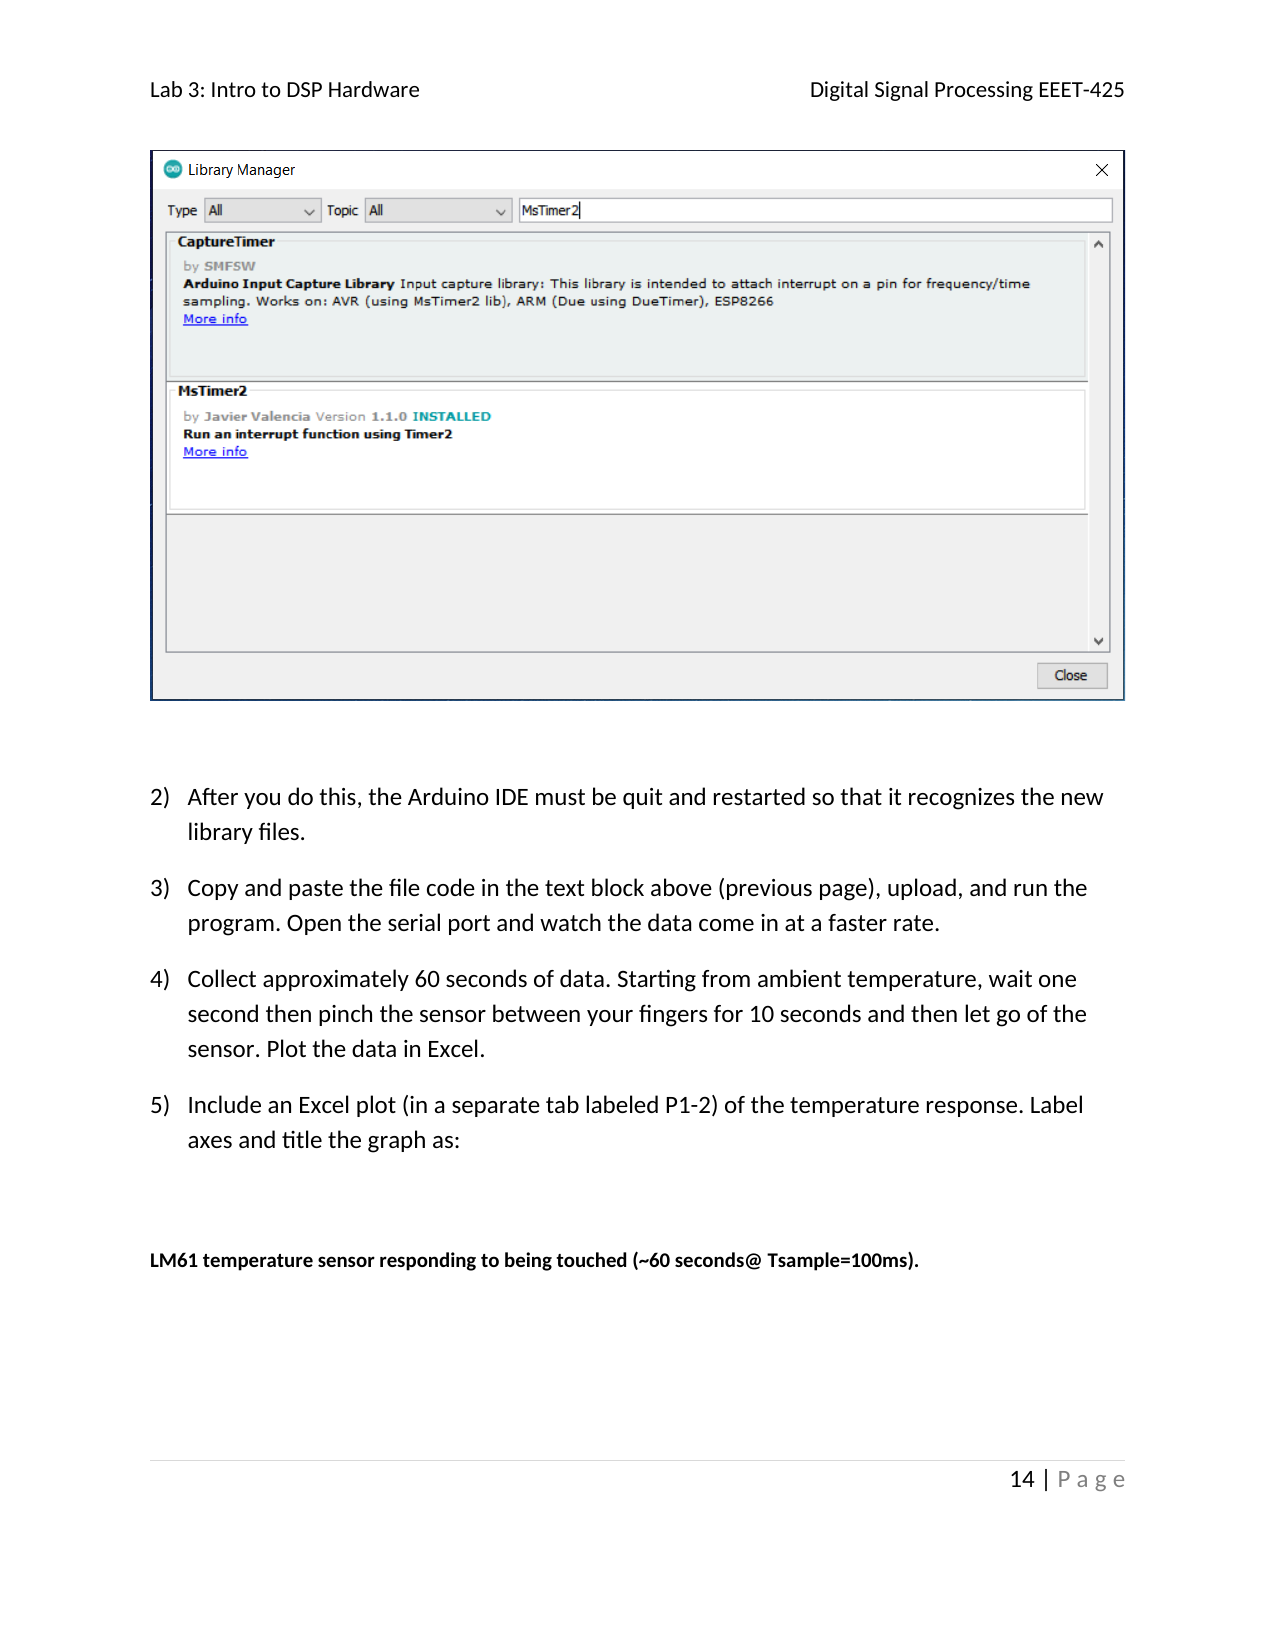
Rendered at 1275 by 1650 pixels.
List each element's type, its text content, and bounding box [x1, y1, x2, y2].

text LM61 temperature sensor responding to being touched (~60 seconds@ Tsample=100ms). [150, 1247, 1125, 1273]
picture [150, 150, 1125, 701]
list Include an Excel plot (in a separate tab labeled P1-2) of the temperature response. Label axes and title the graph as: [150, 1089, 1125, 1154]
list Copy and paste the file code in the text block above (previous page), upload, and run the program. Open the serial port and watch the data come in at a faster rate. [150, 872, 1125, 938]
list Collect approximately 60 seconds of data. Starting from ambient temperature, wait one second then pinch the sensor between your fingers for 10 seconds and then let go of the sensor. Plot the data in Excel. [150, 963, 1125, 1063]
list After you do this, the Arduino IDE must be quit and restarted so that it recognizes the new library files. [150, 781, 1125, 847]
